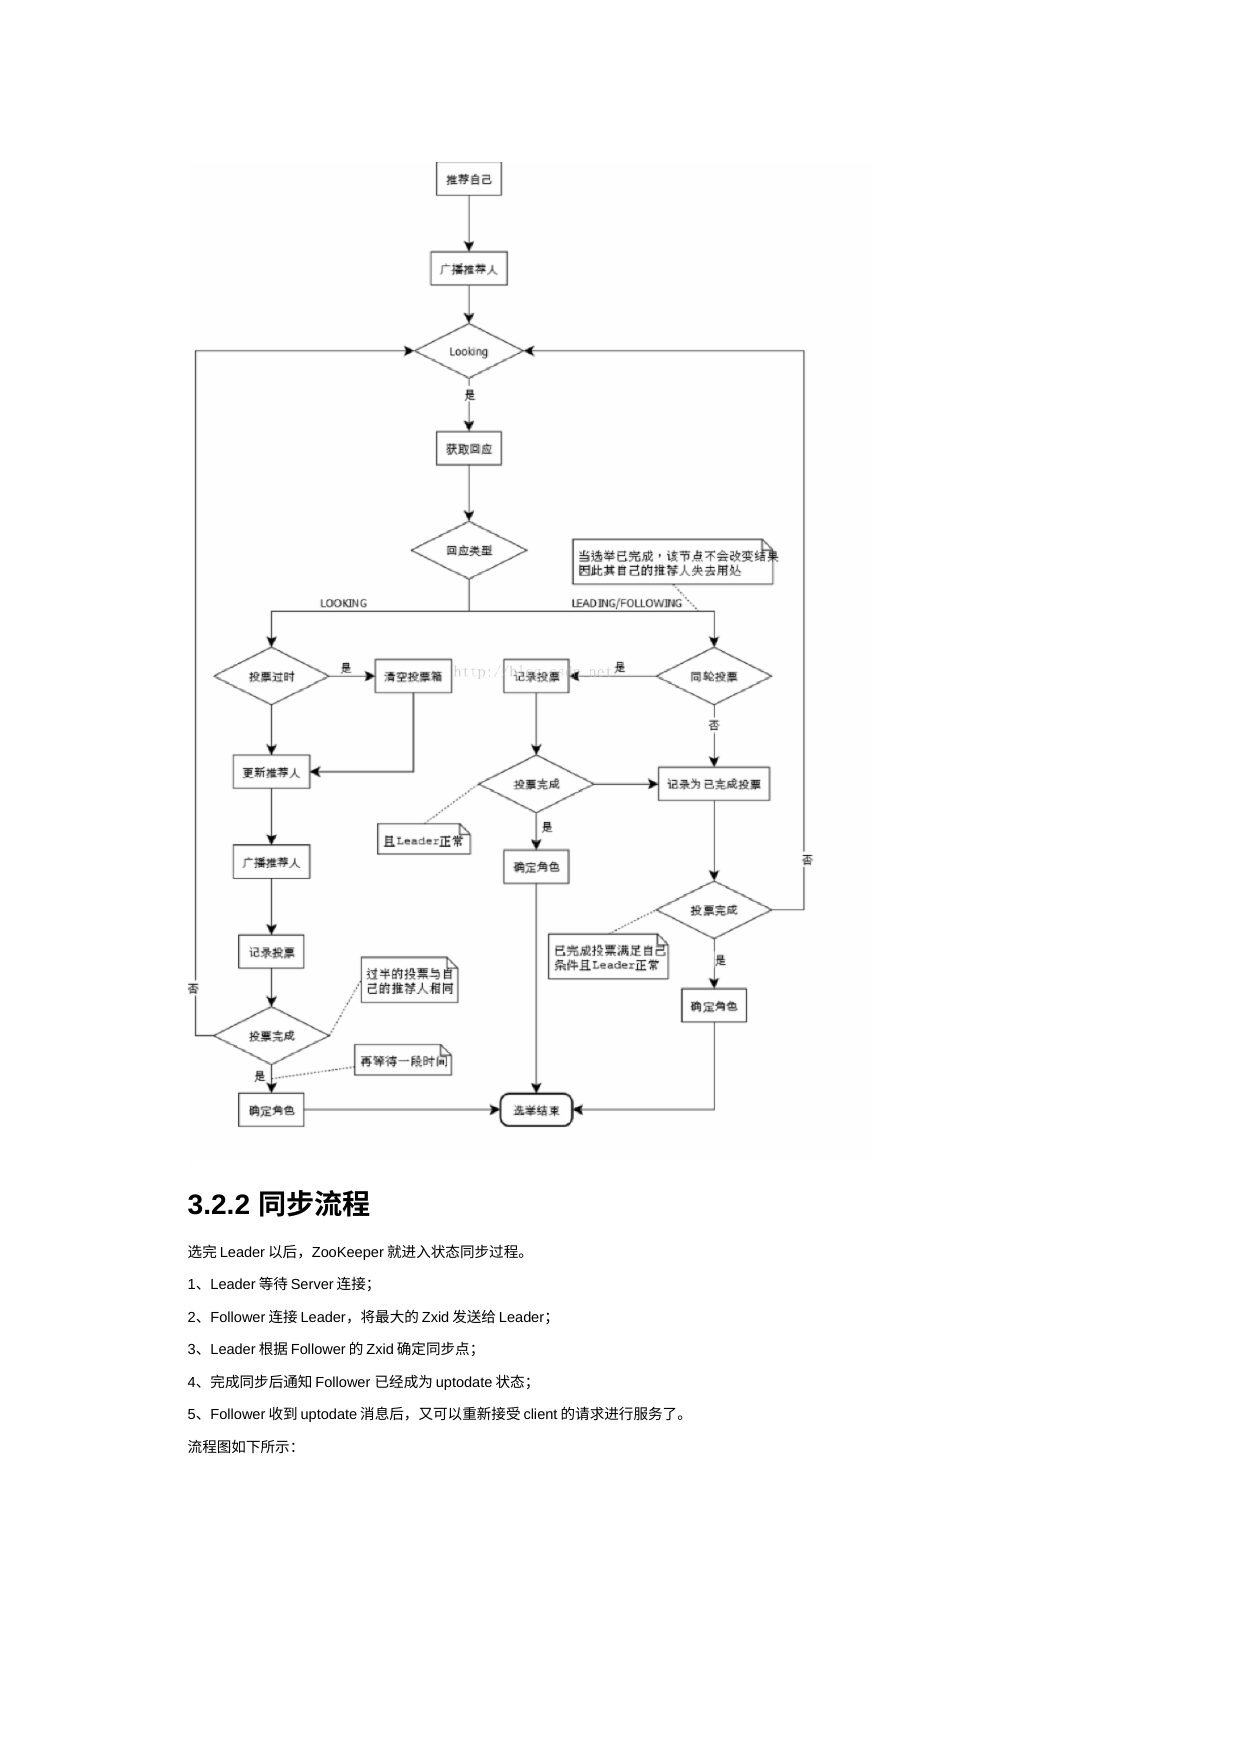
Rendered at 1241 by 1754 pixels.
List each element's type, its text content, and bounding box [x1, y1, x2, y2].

text 3、Leader根据Follower的Zxid确定同步点； [187, 1332, 1053, 1364]
text 5、Follower收到uptodate消息后，又可以重新接受client的请求进行服务了。 [187, 1397, 1053, 1429]
text 选完Leader以后，ZooKeeper就进入状态同步过程。 [187, 1234, 1053, 1267]
text 1、Leader等待Server连接； [187, 1267, 1053, 1299]
text 流程图如下所示： [187, 1429, 1053, 1462]
text 3.2.2 同步流程 [187, 1169, 1053, 1234]
picture [187, 162, 873, 1165]
text 2、Follower连接Leader，将最大的Zxid发送给Leader； [187, 1299, 1053, 1332]
text 4、完成同步后通知Follower 已经成为uptodate状态； [187, 1364, 1053, 1397]
